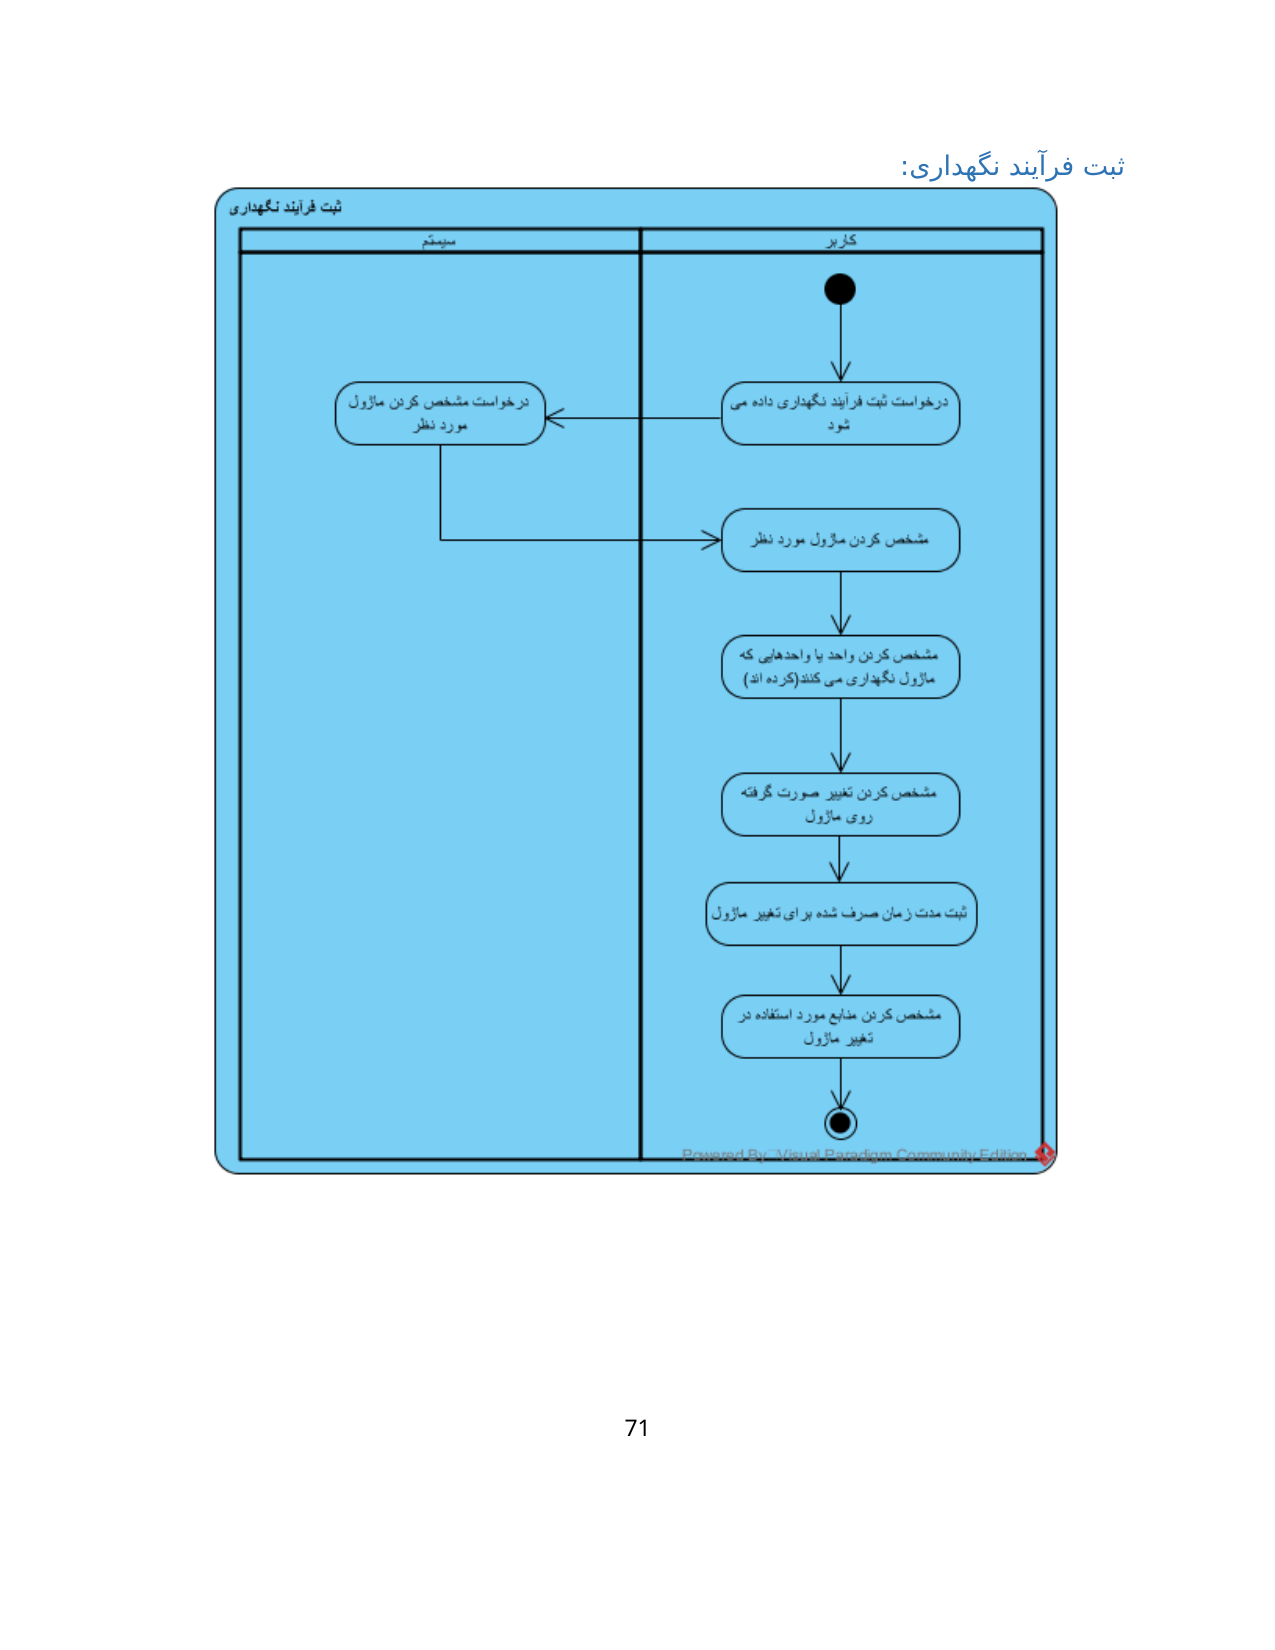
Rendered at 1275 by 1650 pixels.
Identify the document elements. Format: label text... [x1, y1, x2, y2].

picture [210, 184, 1064, 1181]
subtitle ثبت فرآیند نگهداری: [150, 150, 1125, 182]
